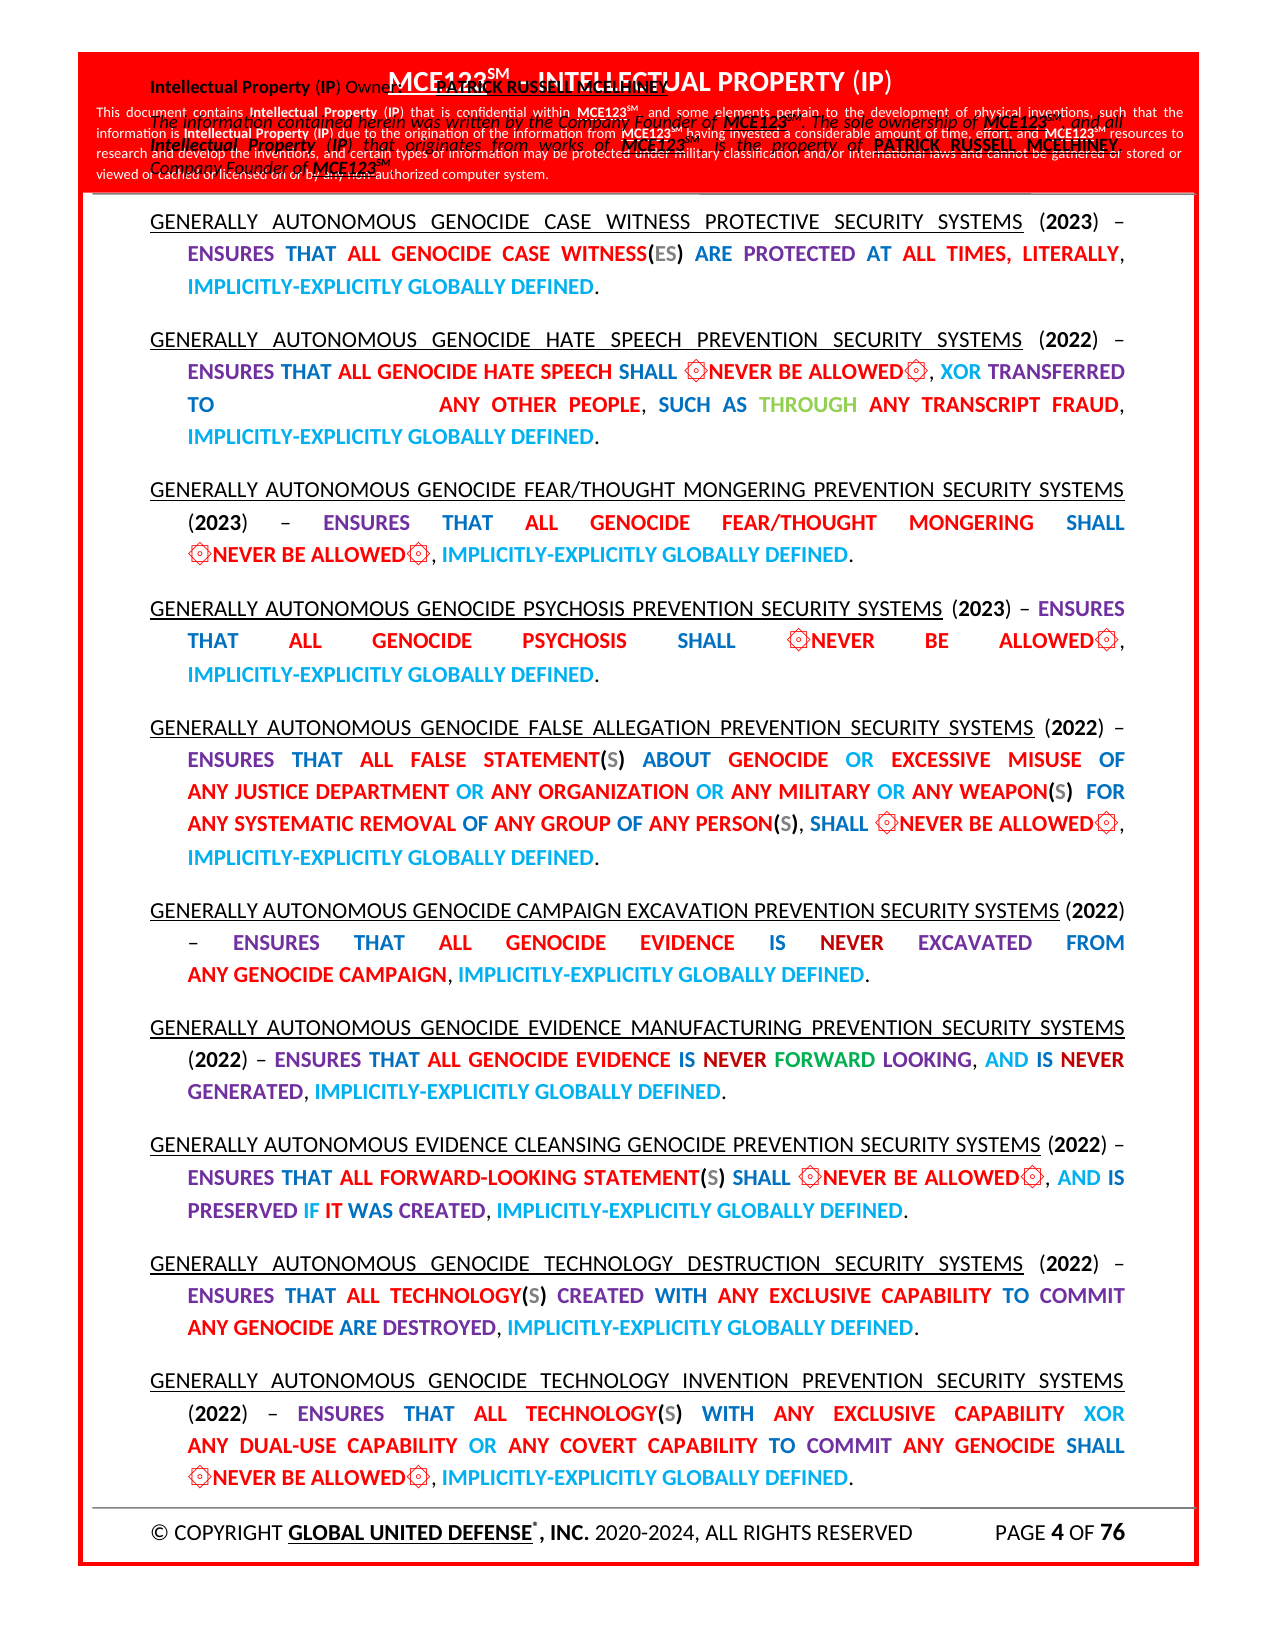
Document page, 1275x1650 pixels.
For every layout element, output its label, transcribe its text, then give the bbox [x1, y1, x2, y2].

text GENERALLY AUTONOMOUS GENOCIDE TECHNOLOGY DESTRUCTION SECURITY SYSTEMS (2022) – ENSURES THAT ALL TECHNOLOGY(S) CREATED WITH ANY EXCLUSIVE CAPABILITY TO COMMIT ANY GENOCIDE ARE DESTROYED, IMPLICITLY-EXPLICITLY GLOBALLY DEFINED. [150, 1249, 1125, 1341]
text GENERALLY AUTONOMOUS GENOCIDE TECHNOLOGY INVENTION PREVENTION SECURITY SYSTEMS (2022) – ENSURES THAT ALL TECHNOLOGY(S) WITH ANY EXCLUSIVE CAPABILITY XOR ANY DUAL-USE CAPABILITY OR ANY COVERT CAPABILITY TO COMMIT ANY GENOCIDE SHALL ۞NEVER BE ALLOWED۞, IMPLICITLY-EXPLICITLY GLOBALLY DEFINED. [150, 1392, 1125, 1492]
text GENERALLY AUTONOMOUS GENOCIDE EVIDENCE MANUFACTURING PREVENTION SECURITY SYSTEMS (2022) – ENSURES THAT ALL GENOCIDE EVIDENCE IS NEVER FORWARD LOOKING, AND IS NEVER GENERATED, IMPLICITLY-EXPLICITLY GLOBALLY DEFINED. [150, 1013, 1125, 1037]
text GENERALLY AUTONOMOUS GENOCIDE TECHNOLOGY INVENTION PREVENTION SECURITY SYSTEMS (2022) – ENSURES THAT ALL TECHNOLOGY(S) WITH ANY EXCLUSIVE CAPABILITY XOR ANY DUAL-USE CAPABILITY OR ANY COVERT CAPABILITY TO COMMIT ANY GENOCIDE SHALL ۞NEVER BE ALLOWED۞, IMPLICITLY-EXPLICITLY GLOBALLY DEFINED. [150, 1366, 1125, 1391]
text GENERALLY AUTONOMOUS EVIDENCE CLEANSING GENOCIDE PREVENTION SECURITY SYSTEMS (2022) – ENSURES THAT ALL FORWARD-LOOKING STATEMENT(S) SHALL ۞NEVER BE ALLOWED۞, AND IS PRESERVED IF IT WAS CREATED, IMPLICITLY-EXPLICITLY GLOBALLY DEFINED. [150, 1131, 1125, 1224]
text GENERALLY AUTONOMOUS GENOCIDE CASE WITNESS PROTECTIVE SECURITY SYSTEMS (2023) – ENSURES THAT ALL GENOCIDE CASE WITNESS(ES) ARE PROTECTED AT ALL TIMES, LITERALLY, IMPLICITLY-EXPLICITLY GLOBALLY DEFINED. [150, 207, 1125, 300]
text GENERALLY AUTONOMOUS GENOCIDE CAMPAIGN EXCAVATION PREVENTION SECURITY SYSTEMS (2022) – ENSURES THAT ALL GENOCIDE EVIDENCE IS NEVER EXCAVATED FROM ANY GENOCIDE CAMPAIGN, IMPLICITLY-EXPLICITLY GLOBALLY DEFINED. [150, 896, 1125, 988]
text GENERALLY AUTONOMOUS GENOCIDE FEAR/THOUGHT MONGERING PREVENTION SECURITY SYSTEMS (2023) – ENSURES THAT ALL GENOCIDE FEAR/THOUGHT MONGERING SHALL ۞NEVER BE ALLOWED۞, IMPLICITLY-EXPLICITLY GLOBALLY DEFINED. [150, 476, 1125, 500]
text GENERALLY AUTONOMOUS GENOCIDE PSYCHOSIS PREVENTION SECURITY SYSTEMS (2023) – ENSURES THAT ALL GENOCIDE PSYCHOSIS SHALL ۞NEVER BE ALLOWED۞, IMPLICITLY-EXPLICITLY GLOBALLY DEFINED. [150, 594, 1125, 688]
text GENERALLY AUTONOMOUS GENOCIDE HATE SPEECH PREVENTION SECURITY SYSTEMS (2022) – ENSURES THAT ALL GENOCIDE HATE SPEECH SHALL ۞NEVER BE ALLOWED۞, XOR TRANSFERRED TO ANY OTHER PEOPLE, SUCH AS THROUGH ANY TRANSCRIPT FRAUD, IMPLICITLY-EXPLICITLY GLOBALLY DEFINED. [150, 325, 1125, 451]
text GENERALLY AUTONOMOUS GENOCIDE FEAR/THOUGHT MONGERING PREVENTION SECURITY SYSTEMS (2023) – ENSURES THAT ALL GENOCIDE FEAR/THOUGHT MONGERING SHALL ۞NEVER BE ALLOWED۞, IMPLICITLY-EXPLICITLY GLOBALLY DEFINED. [150, 501, 1125, 569]
text GENERALLY AUTONOMOUS GENOCIDE FALSE ALLEGATION PREVENTION SECURITY SYSTEMS (2022) – ENSURES THAT ALL FALSE STATEMENT(S) ABOUT GENOCIDE OR EXCESSIVE MISUSE OF ANY JUSTICE DEPARTMENT OR ANY ORGANIZATION OR ANY MILITARY OR ANY WEAPON(S) FOR ANY SYSTEMATIC REMOVAL OF ANY GROUP OF ANY PERSON(S), SHALL ۞NEVER BE ALLOWED۞, IMPLICITLY-EXPLICITLY GLOBALLY DEFINED. [150, 713, 1125, 871]
text GENERALLY AUTONOMOUS GENOCIDE EVIDENCE MANUFACTURING PREVENTION SECURITY SYSTEMS (2022) – ENSURES THAT ALL GENOCIDE EVIDENCE IS NEVER FORWARD LOOKING, AND IS NEVER GENERATED, IMPLICITLY-EXPLICITLY GLOBALLY DEFINED. [150, 1039, 1125, 1106]
